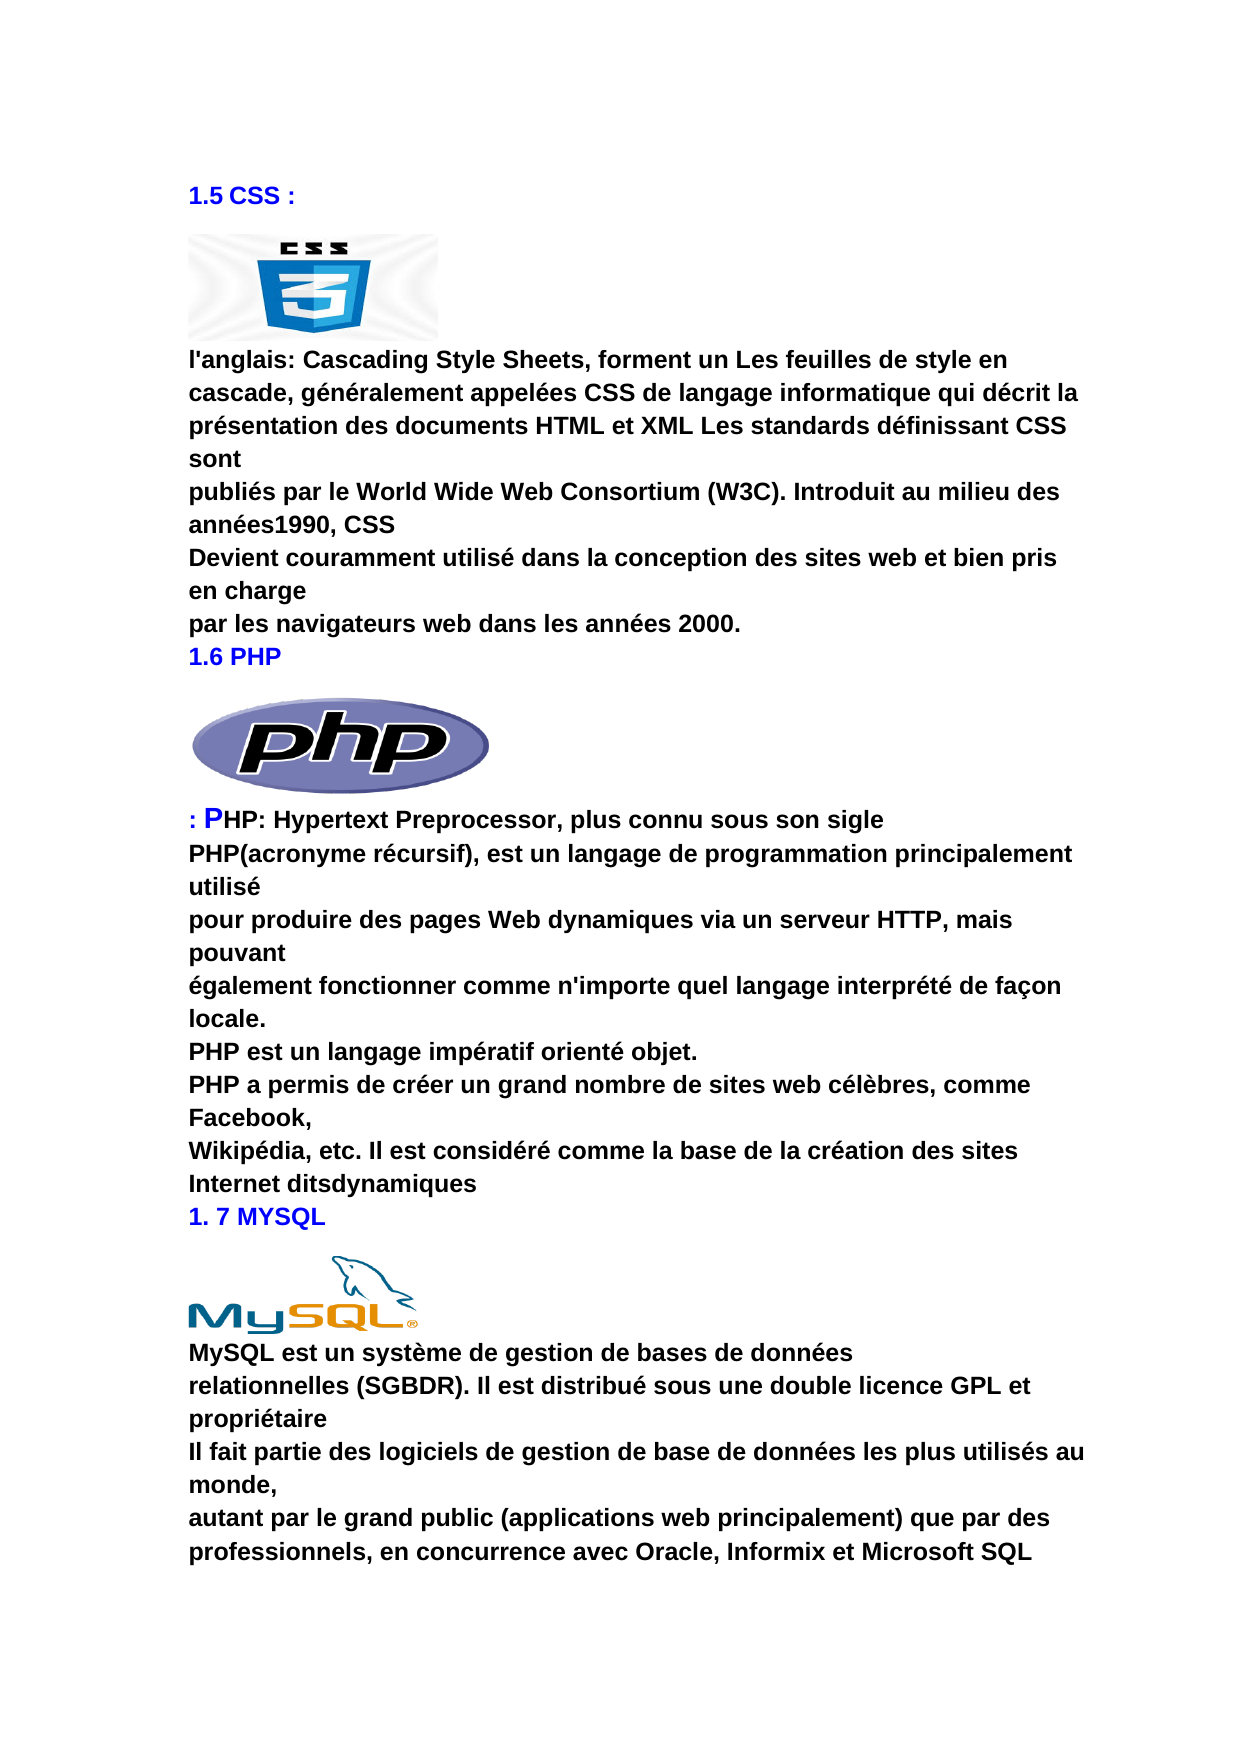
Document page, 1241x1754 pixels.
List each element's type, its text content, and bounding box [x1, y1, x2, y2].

picture [188, 234, 439, 341]
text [188, 1256, 1093, 1565]
text : PHP: Hypertext Preprocessor, plus connu sous son sigle PHP(acronyme récursif), est un langage de programmation principalement utilisé pour produire des pages Web dynamiques via un serveur HTTP, mais pouvant également fonctionner comme n'importe quel langage interprété de façon locale. PHP est un langage impératif orienté objet. PHP a permis de créer un grand nombre de sites web célèbres, comme Facebook, Wikipédia, etc. Il est considéré comme la base de la création des sites Internet ditsdynamiques 1. 7 MYSQL [188, 696, 1093, 1231]
list CSS : [188, 181, 1093, 209]
picture [188, 1256, 418, 1334]
picture [188, 696, 493, 796]
text l'anglais: Cascading Style Sheets, forment un Les feuilles de style en cascade, généralement appelées CSS de langage informatique qui décrit la présentation des documents HTML et XML Les standards définissant CSS sont publiés par le World Wide Web Consortium (W3C). Introduit au milieu des années1990, CSS Devient couramment utilisé dans la conception des sites web et bien pris en charge par les navigateurs web dans les années 2000. 1.6 PHP [188, 234, 1093, 671]
